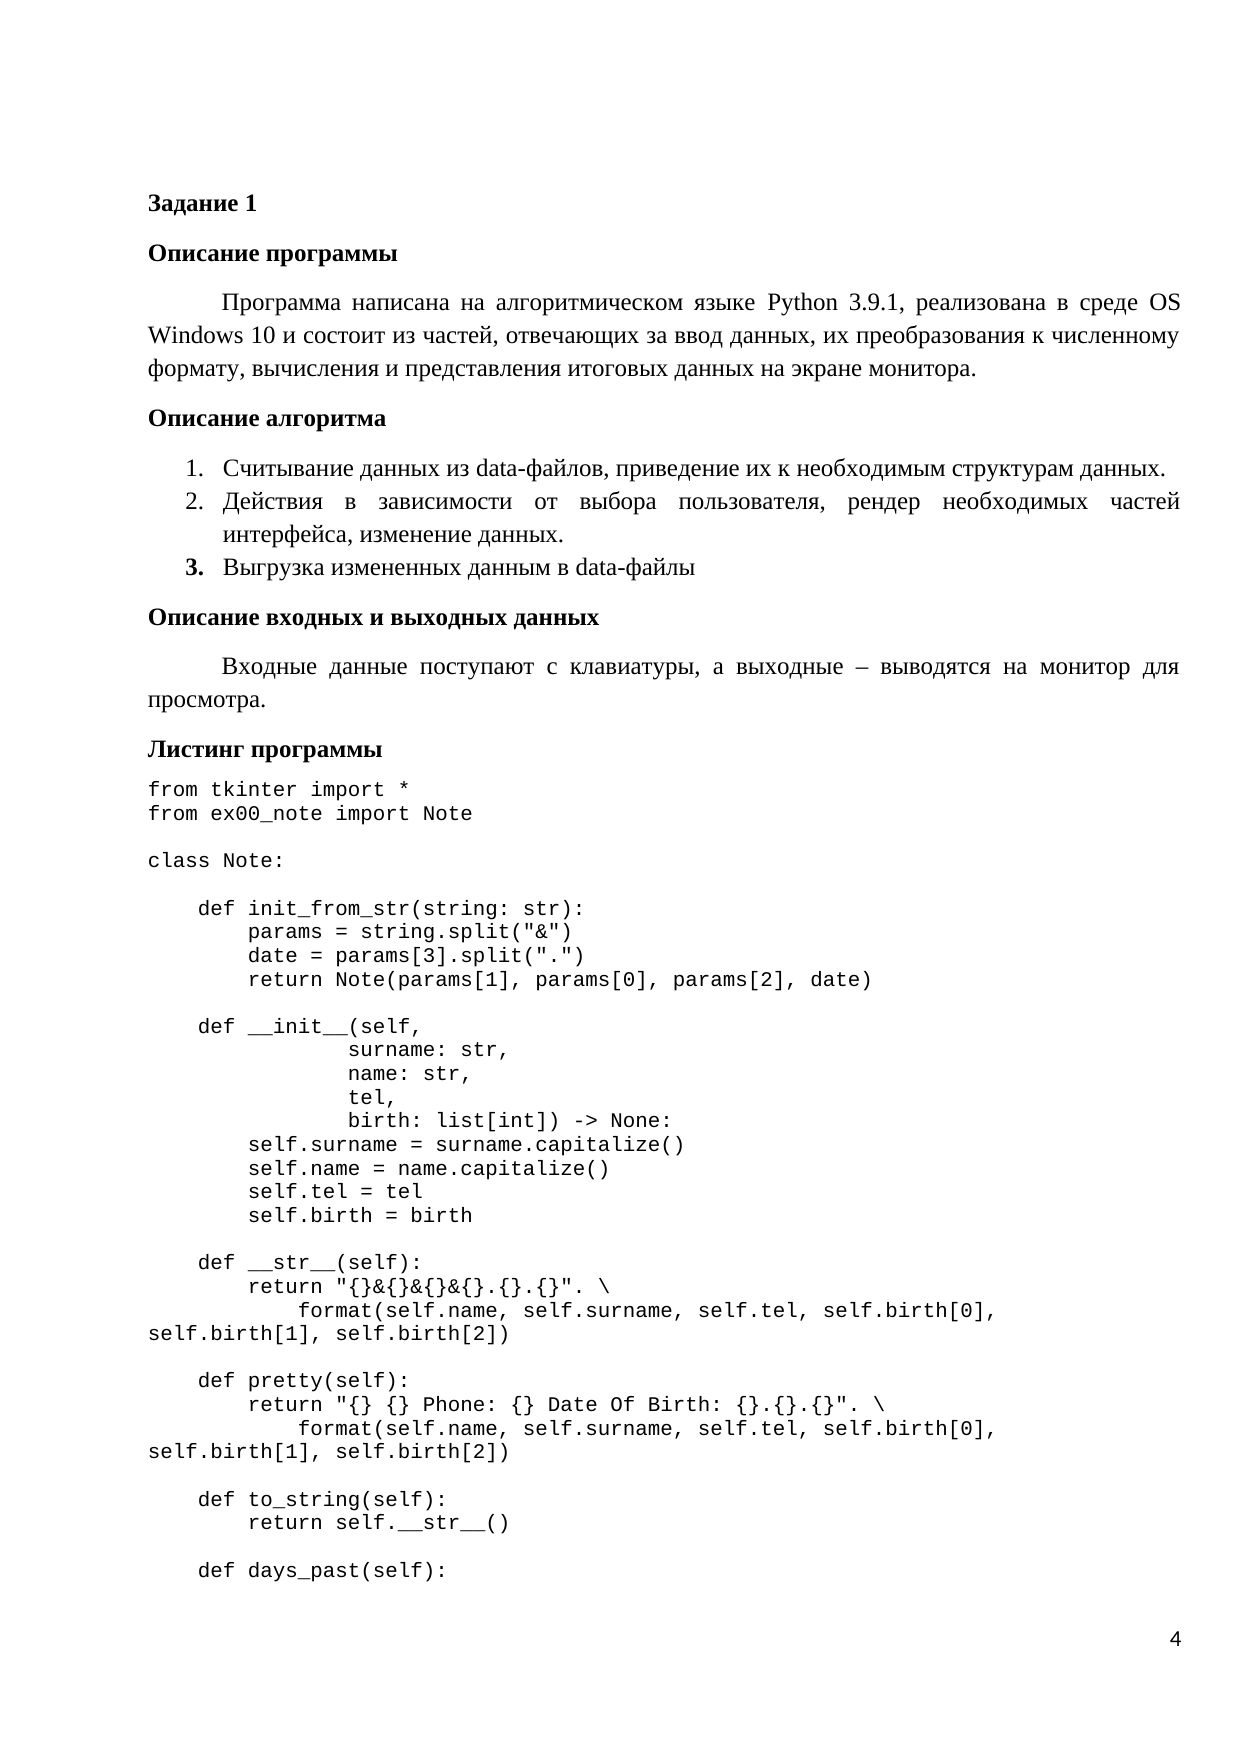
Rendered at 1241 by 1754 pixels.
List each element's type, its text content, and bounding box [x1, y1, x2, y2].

text self.birth = birth [148, 1205, 1181, 1229]
text Входные данные поступают с клавиатуры, а выходные – выводятся на монитор для просмотра. [148, 651, 1181, 713]
text def __str__(self): [148, 1252, 1181, 1276]
text self.tel = tel [148, 1181, 1181, 1205]
text class Note: [148, 850, 1181, 874]
text self.surname = surname.capitalize() [148, 1134, 1181, 1158]
text return Note(params[1], params[0], params[2], date) [148, 968, 1181, 992]
text return self.__str__() [148, 1512, 1181, 1536]
text Описание программы [148, 238, 1181, 266]
text params = string.split("&") [148, 921, 1181, 945]
text from ex00_note import Note [148, 803, 1181, 827]
text def __init__(self, [148, 1016, 1181, 1039]
text birth: list[int]) -> None: [148, 1110, 1181, 1134]
text def days_past(self): [148, 1560, 1181, 1583]
text self.name = name.capitalize() [148, 1158, 1181, 1181]
text name: str, [148, 1063, 1181, 1087]
text Описание входных и выходных данных [148, 602, 1181, 630]
list Действия в зависимости от выбора пользователя, рендер необходимых частей интерфейса, изменение данных. [185, 486, 1181, 548]
text from tkinter import * [148, 779, 1181, 803]
text Листинг программы [148, 734, 1181, 763]
text return "{} {} Phone: {} Date Of Birth: {}.{}.{}". \ [148, 1394, 1181, 1418]
list Выгрузка измененных данным в data-файлы [185, 552, 1181, 581]
text def to_string(self): [148, 1489, 1181, 1512]
text date = params[3].split(".") [148, 945, 1181, 968]
text tel, [148, 1087, 1181, 1110]
text Задание 1 [148, 188, 1181, 217]
text format(self.name, self.surname, self.tel, self.birth[0], self.birth[1], self.birth[2]) [148, 1418, 1181, 1465]
text surname: str, [148, 1039, 1181, 1063]
text Программа написана на алгоритмическом языке Python 3.9.1, реализована в среде OS Windows 10 и состоит из частей, отвечающих за ввод данных, их преобразования к численному формату, вычисления и представления итоговых данных на экране монитора. [148, 287, 1181, 382]
text def pretty(self): [148, 1371, 1181, 1394]
text return "{}&{}&{}&{}.{}.{}". \ [148, 1276, 1181, 1299]
list Считывание данных из data-файлов, приведение их к необходимым структурам данных. [185, 453, 1181, 482]
text Описание алгоритма [148, 403, 1181, 432]
text format(self.name, self.surname, self.tel, self.birth[0], self.birth[1], self.birth[2]) [148, 1299, 1181, 1347]
text def init_from_str(string: str): [148, 898, 1181, 921]
